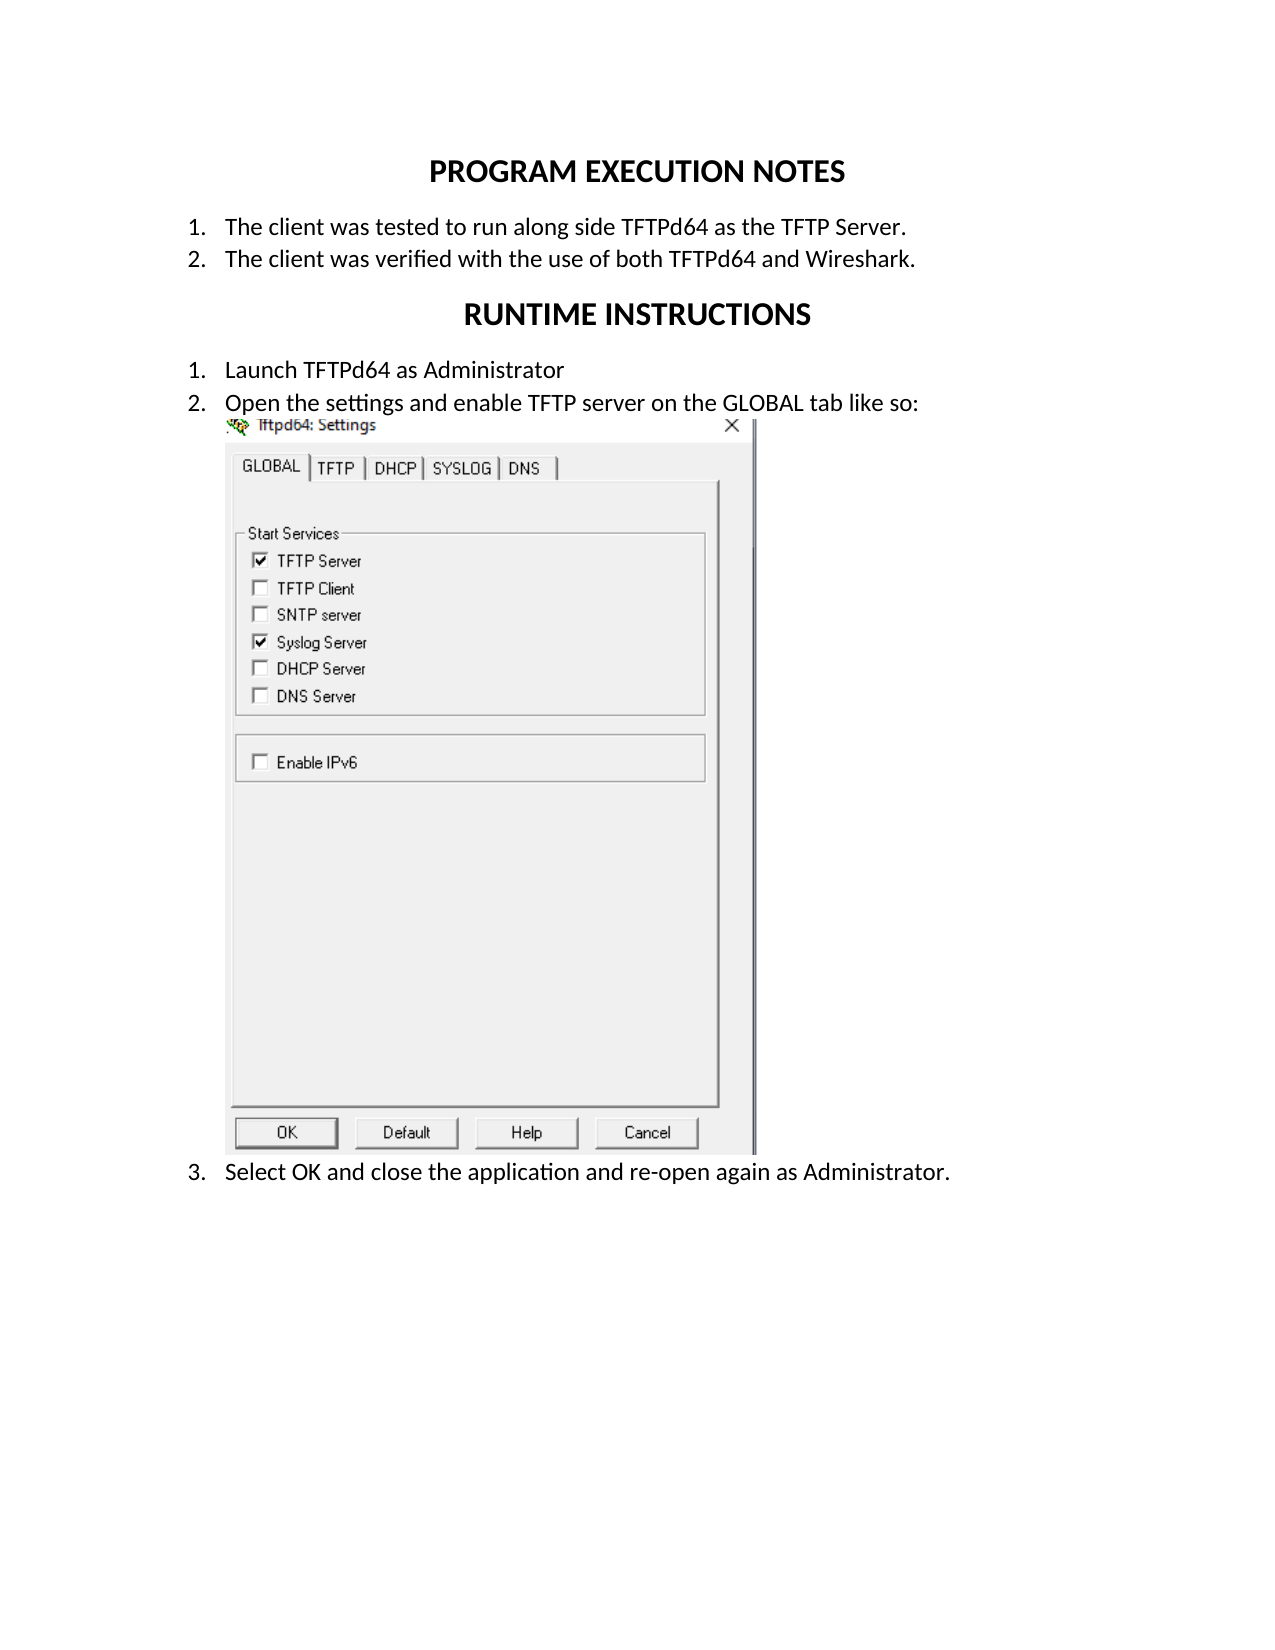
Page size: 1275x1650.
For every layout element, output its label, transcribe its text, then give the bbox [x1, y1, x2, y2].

picture [225, 419, 757, 1155]
list The client was verified with the use of both TFTPd64 and Wireshark. [187, 243, 1125, 274]
list Select OK and close the application and re-open again as Administrator. [187, 1156, 1125, 1187]
text PROGRAM EXECUTION NOTES [150, 150, 1125, 191]
list The client was tested to run along side TFTPd64 as the TFTP Server. [187, 211, 1125, 241]
text RUNTIME INSTRUCTIONS [150, 293, 1125, 334]
list Launch TFTPd64 as Administrator [187, 354, 1125, 384]
